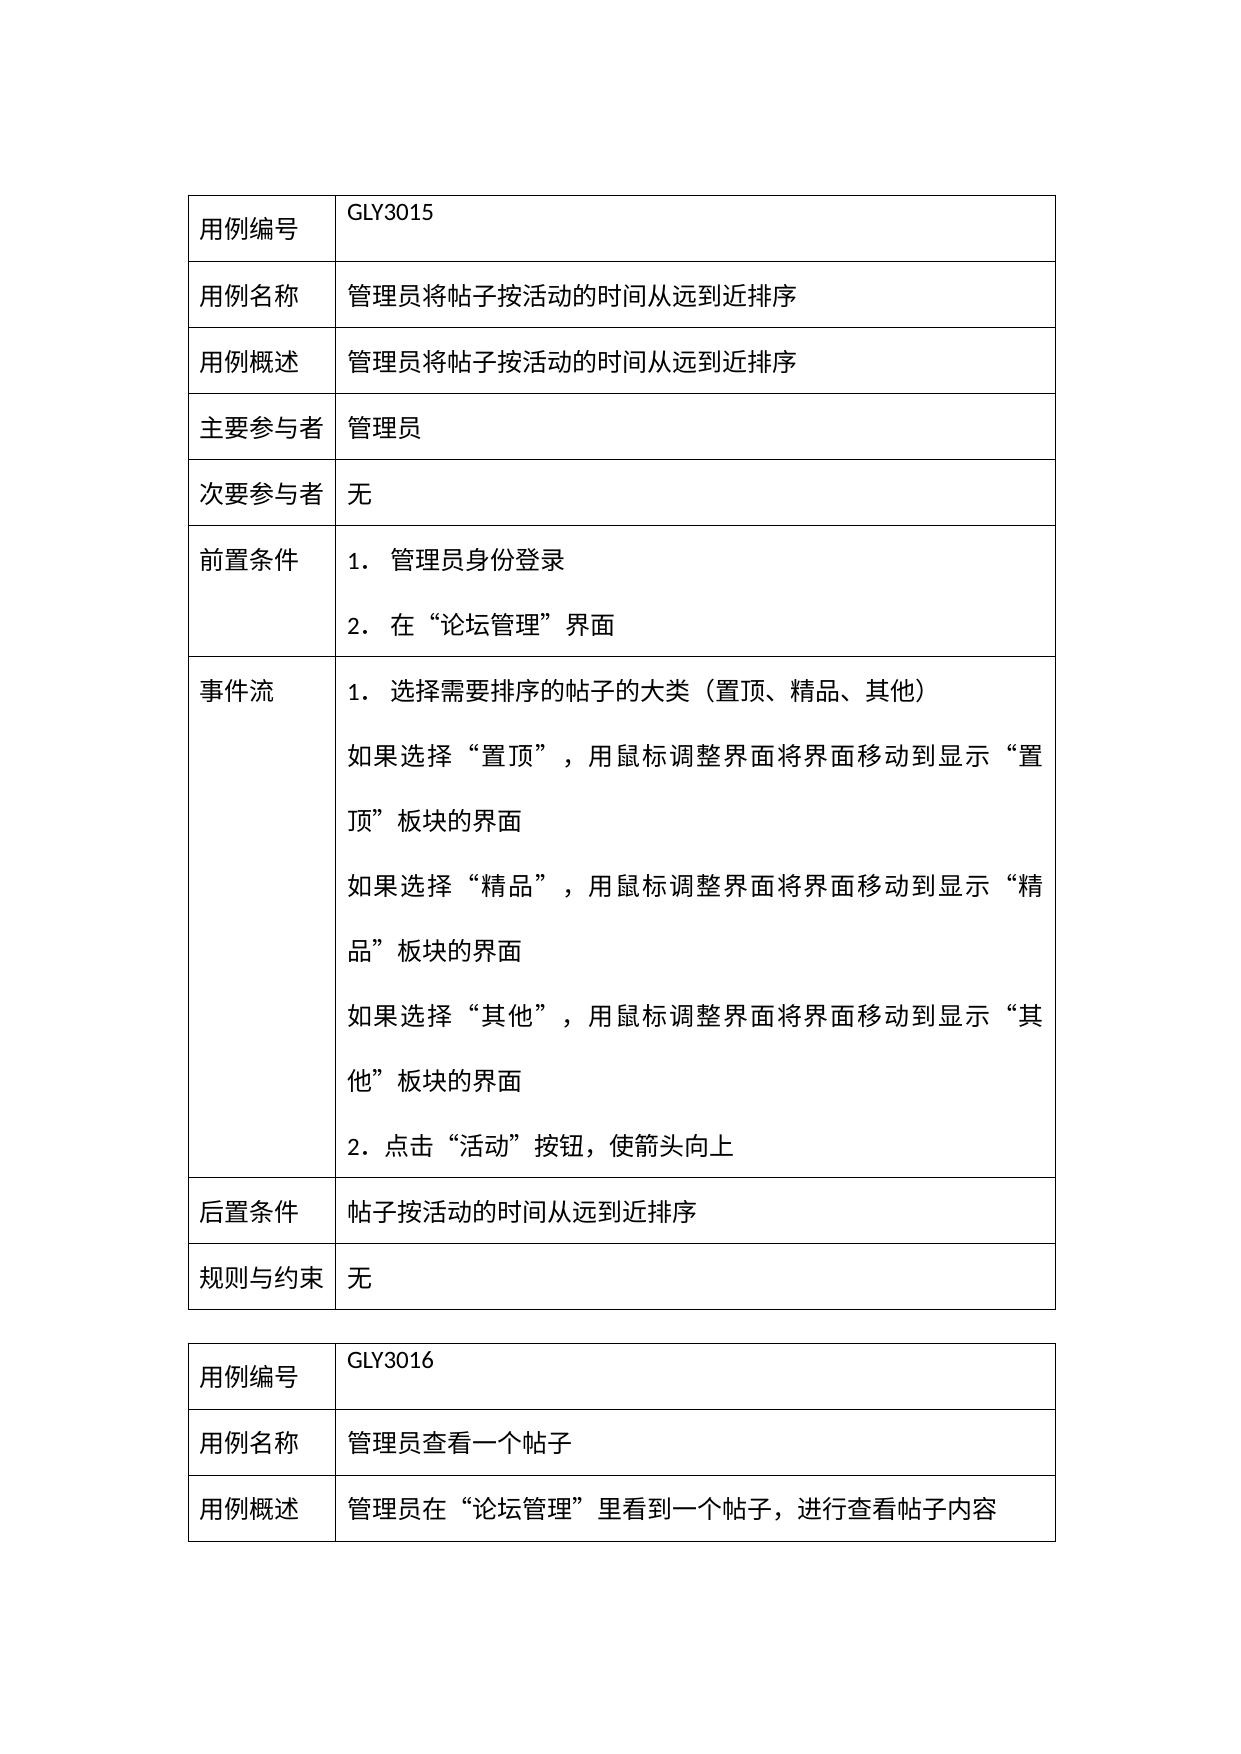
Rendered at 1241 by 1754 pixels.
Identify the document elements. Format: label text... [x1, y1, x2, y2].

table_cell 用例名称 [189, 1410, 335, 1474]
table_cell 无 [336, 1244, 1055, 1309]
table_cell 事件流 [189, 657, 335, 1177]
table_cell 用例概述 [189, 328, 335, 393]
table_cell 管理员将帖子按活动的时间从远到近排序 [336, 262, 1055, 327]
table_cell 管理员在“论坛管理”里看到一个帖子，进行查看帖子内容 [336, 1476, 1055, 1541]
table_header 用例编号 [189, 196, 335, 261]
table_cell 后置条件 [189, 1178, 335, 1243]
table_cell 无 [336, 460, 1055, 525]
table_cell 主要参与者 [189, 394, 335, 459]
table_cell 用例概述 [189, 1476, 335, 1541]
table_cell 用例名称 [189, 262, 335, 327]
table_header 用例编号 [189, 1344, 335, 1408]
table_cell 前置条件 [189, 526, 335, 656]
table_cell 选择需要排序的帖子的大类（置顶、精品、其他） 如果选择“置顶”，用鼠标调整界面将界面移动到显示“置顶”板块的界面 如果选择“精品”，用鼠标调整界面将界面移动到显示“精品”板块的界面 如果选择“其他”，用鼠标调整界面将界面移动到显示“其他”板块的界面 2．点击“活动”按钮，使箭头向上 [336, 657, 1055, 1177]
table_cell 帖子按活动的时间从远到近排序 [336, 1178, 1055, 1243]
table_cell 规则与约束 [189, 1244, 335, 1309]
table_header GLY3016 [336, 1344, 1055, 1408]
table_cell 管理员 [336, 394, 1055, 459]
table_cell 管理员查看一个帖子 [336, 1410, 1055, 1474]
table_cell 管理员身份登录 在“论坛管理”界面 [336, 526, 1055, 656]
table_header GLY3015 [336, 196, 1055, 261]
table_cell 次要参与者 [189, 460, 335, 525]
table_cell 管理员将帖子按活动的时间从远到近排序 [336, 328, 1055, 393]
